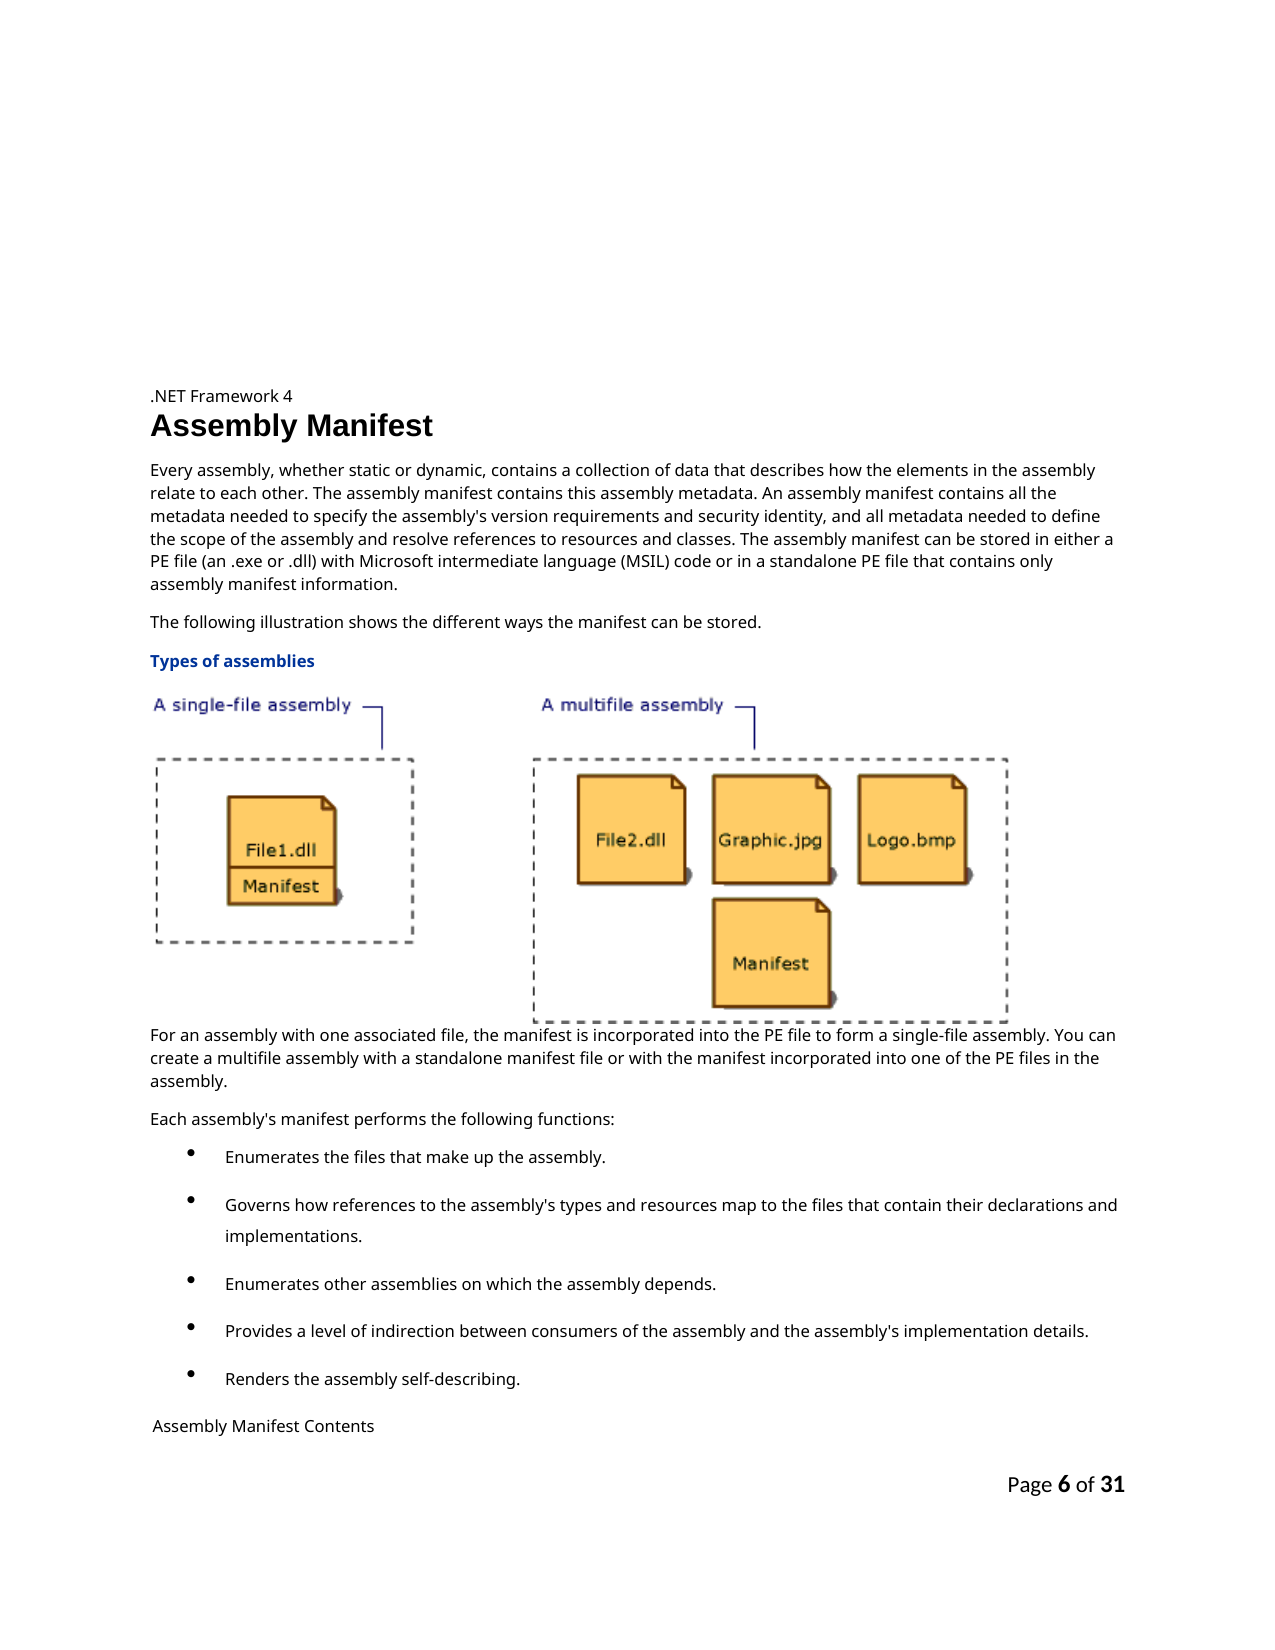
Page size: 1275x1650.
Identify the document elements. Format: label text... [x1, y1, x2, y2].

text Each assembly's manifest performs the following functions: [150, 1108, 1125, 1130]
text Every assembly, whether static or dynamic, contains a collection of data that describes how the elements in the assembly relate to each other. The assembly manifest contains this assembly metadata. An assembly manifest contains all the metadata needed to specify the assembly's version requirements and security identity, and all metadata needed to define the scope of the assembly and resolve references to resources and classes. The assembly manifest can be stored in either a PE file (an .exe or .dll) with Microsoft intermediate language (MSIL) code or in a standalone PE file that contains only assembly manifest information. [150, 459, 1125, 595]
text Types of assemblies [150, 649, 1125, 672]
list Renders the assembly self-describing. [187, 1367, 1125, 1390]
text Assembly Manifest Contents [150, 1415, 1125, 1443]
list Provides a level of indirection between consumers of the assembly and the assembly's implementation details. [187, 1320, 1125, 1343]
text For an assembly with one associated file, the manifest is incorporated into the PE file to form a single-file assembly. You can create a multifile assembly with a standalone manifest file or with the manifest incorporated into one of the PE files in the assembly. [150, 1024, 1125, 1092]
list Enumerates the files that make up the assembly. [187, 1146, 1125, 1169]
list Governs how references to the assembly's types and resources map to the files that contain their declarations and implementations. [187, 1193, 1125, 1248]
text .NET Framework 4 [150, 385, 1125, 407]
text The following illustration shows the different ways the manifest can be stored. [150, 611, 1125, 634]
text Assembly Manifest [150, 407, 1125, 443]
picture [150, 694, 1009, 1024]
list Enumerates other assemblies on which the assembly depends. [187, 1272, 1125, 1295]
